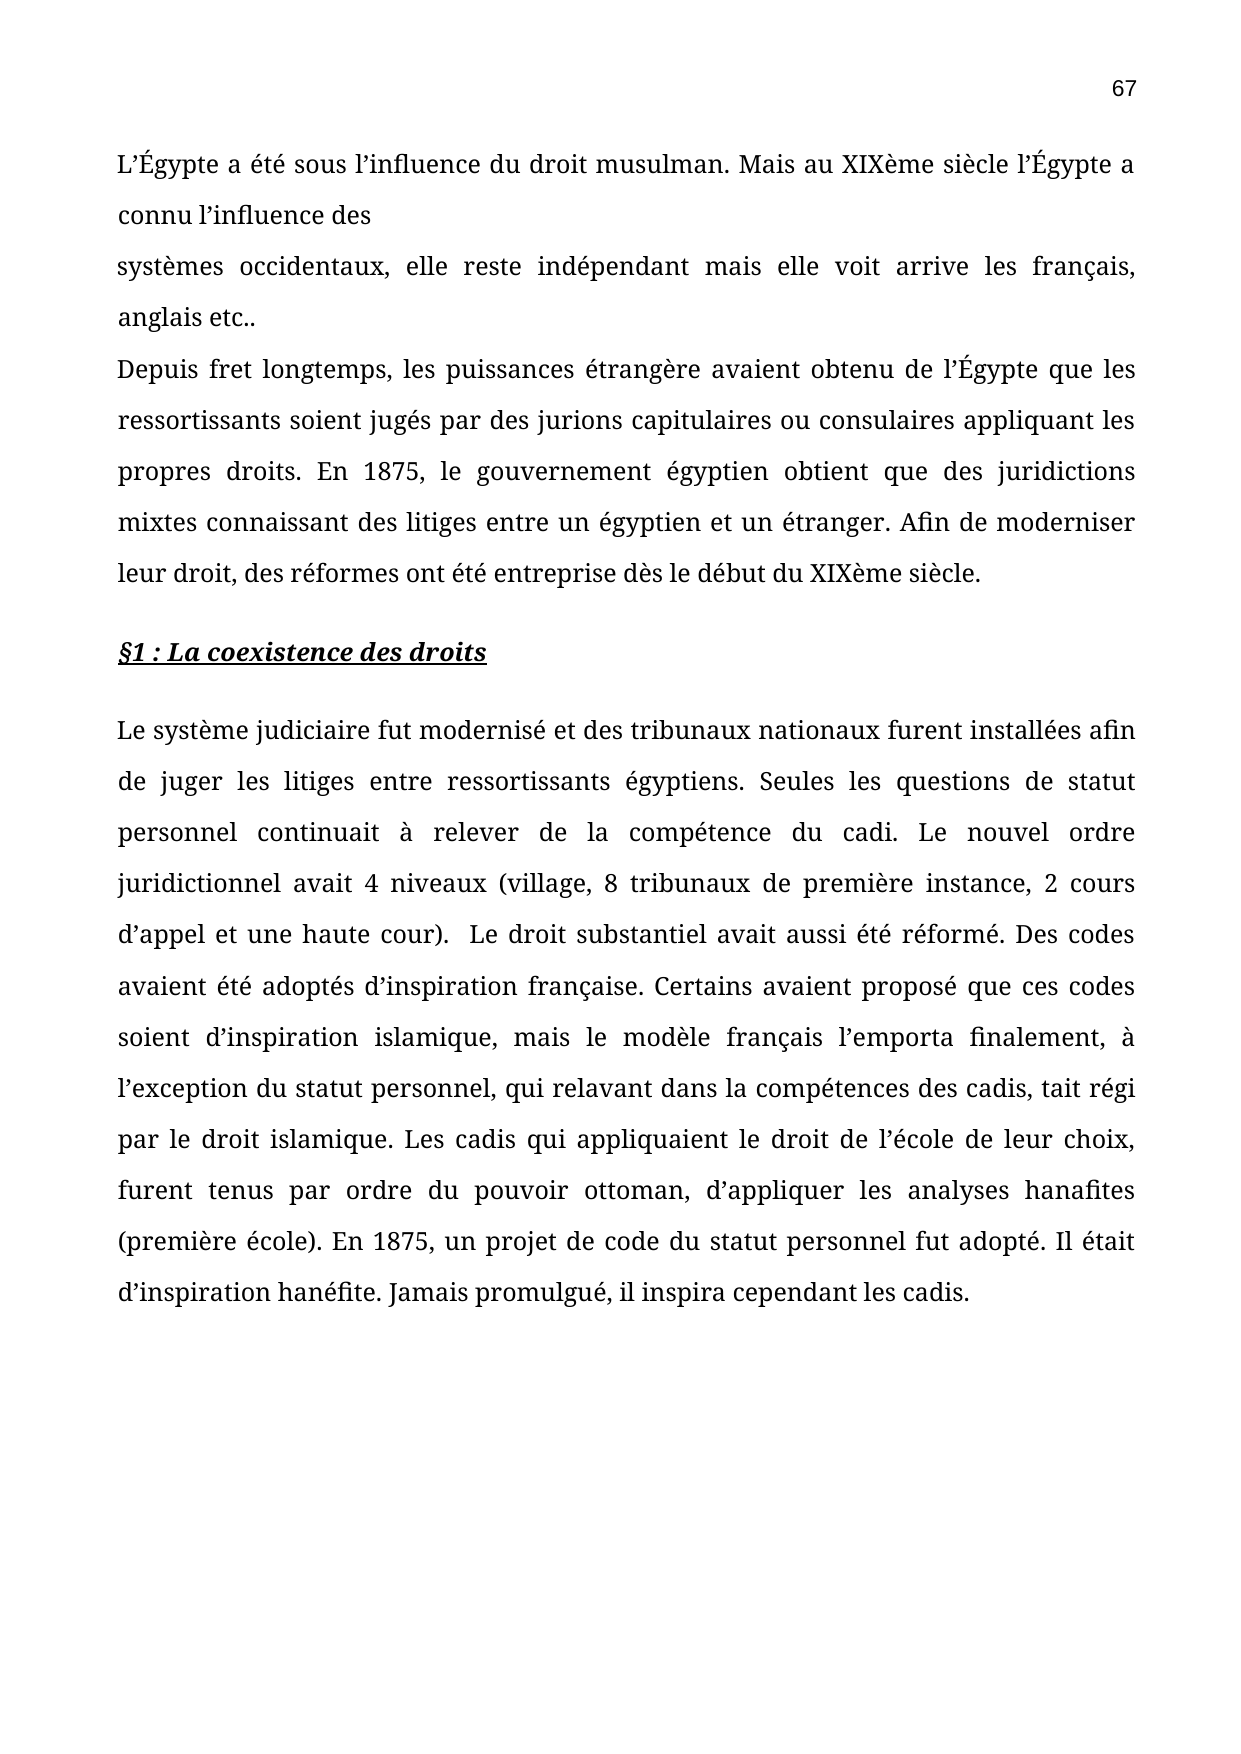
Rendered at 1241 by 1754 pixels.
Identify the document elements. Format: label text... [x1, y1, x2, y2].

text systèmes occidentaux, elle reste indépendant mais elle voit arrive les français, anglais etc.. [117, 249, 1137, 334]
text Le système judiciaire fut modernisé et des tribunaux nationaux furent installées afin de juger les litiges entre ressortissants égyptiens. Seules les questions de statut personnel continuait à relever de la compétence du cadi. Le nouvel ordre juridictionnel avait 4 niveaux (village, 8 tribunaux de première instance, 2 cours d’appel et une haute cour). Le droit substantiel avait aussi été réformé. Des codes avaient été adoptés d’inspiration française. Certains avaient proposé que ces codes soient d’inspiration islamique, mais le modèle français l’emporta finalement, à l’exception du statut personnel, qui relavant dans la compétences des cadis, tait régi par le droit islamique. Les cadis qui appliquaient le droit de l’école de leur choix, furent tenus par ordre du pouvoir ottoman, d’appliquer les analyses hanafites (première école). En 1875, un projet de code du statut personnel fut adopté. Il était d’inspiration hanéfite. Jamais promulgué, il inspira cependant les cadis. [117, 713, 1137, 1308]
text Depuis fret longtemps, les puissances étrangère avaient obtenu de l’Égypte que les ressortissants soient jugés par des jurions capitulaires ou consulaires appliquant les propres droits. En 1875, le gouvernement égyptien obtient que des juridictions mixtes connaissant des litiges entre un égyptien et un étranger. Afin de moderniser leur droit, des réformes ont été entreprise dès le début du XIXème siècle. [117, 351, 1137, 589]
text L’Égypte a été sous l’influence du droit musulman. Mais au XIXème siècle l’Égypte a connu l’influence des [117, 146, 1137, 232]
subtitle §1 : La coexistence des droits [118, 635, 1137, 669]
